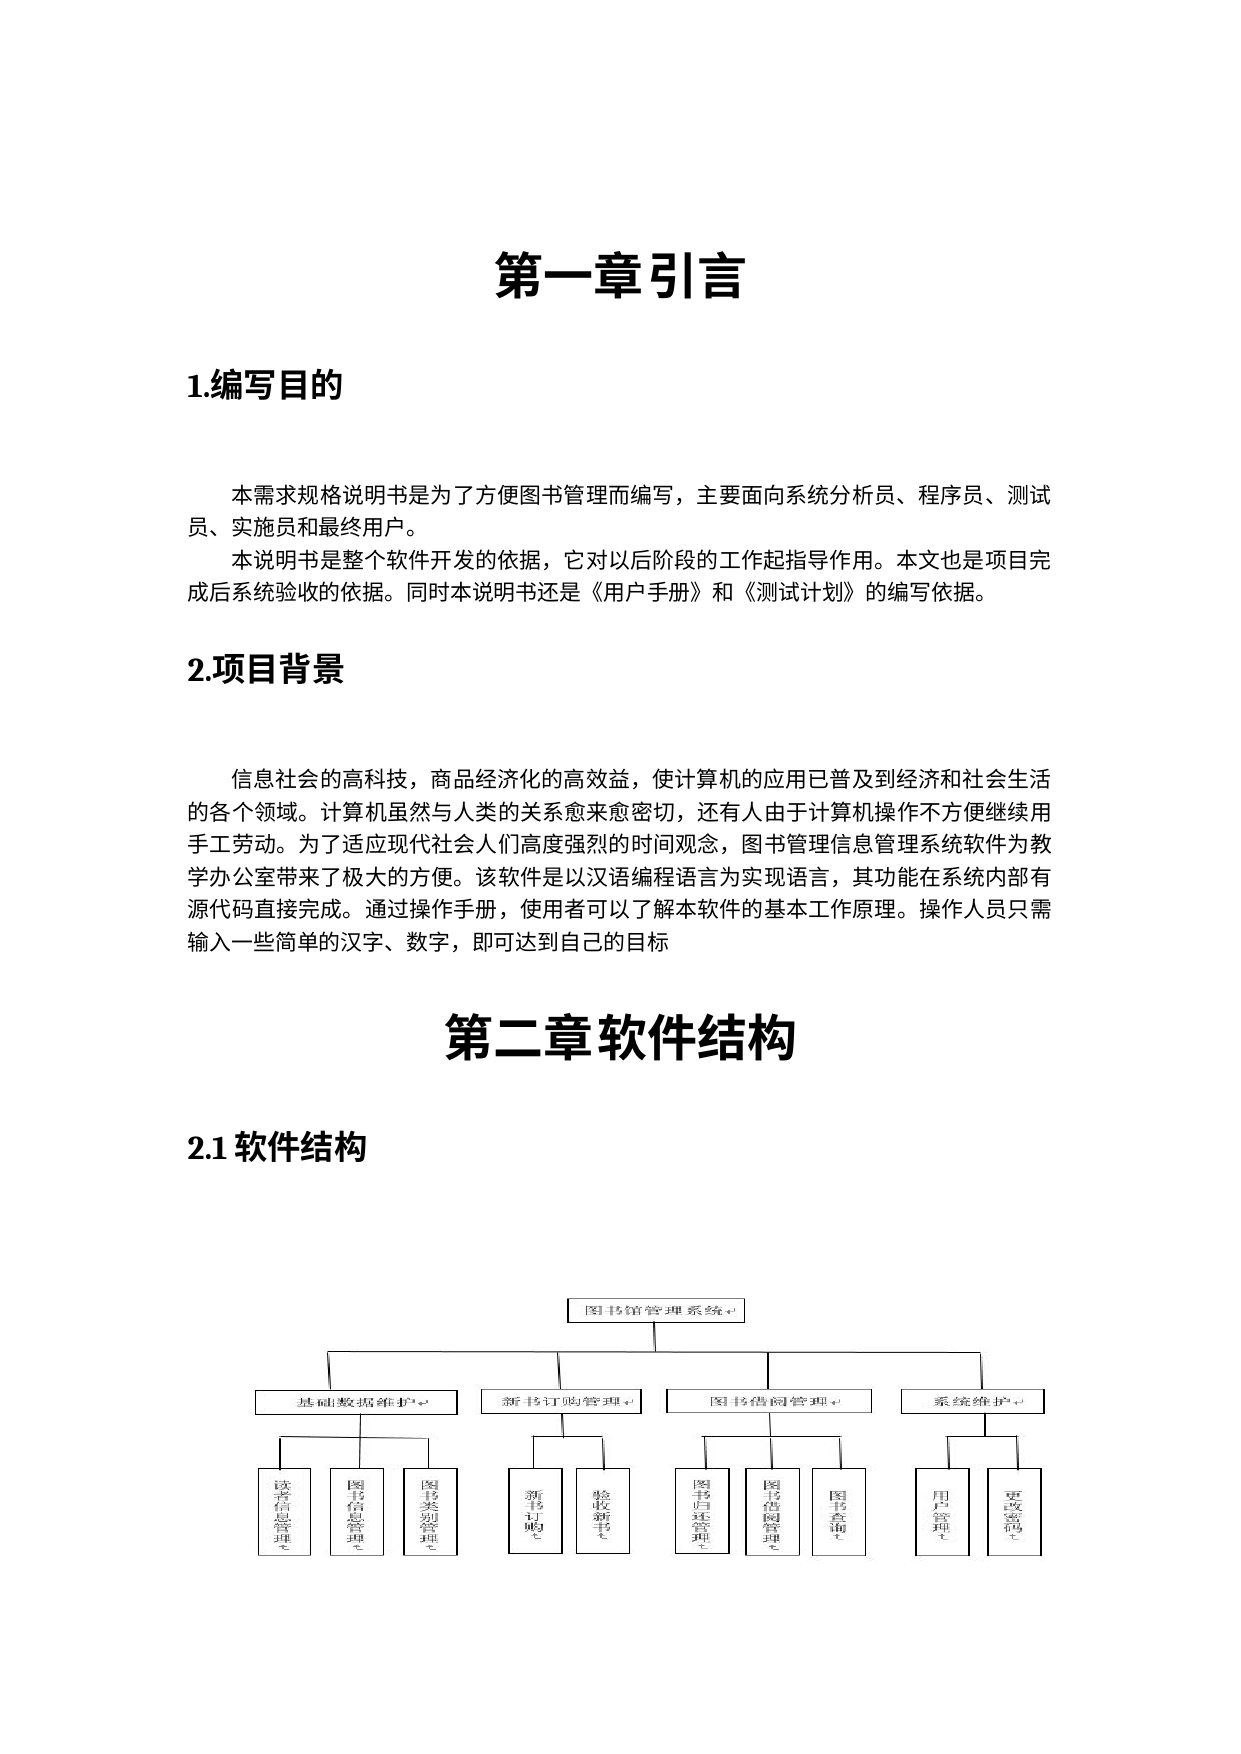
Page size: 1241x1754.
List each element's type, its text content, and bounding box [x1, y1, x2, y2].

subtitle 软件结构 [187, 986, 1053, 1083]
picture [231, 1272, 1097, 1562]
text 信息社会的高科技，商品经济化的高效益，使计算机的应用已普及到经济和社会生活的各个领域。计算机虽然与人类的关系愈来愈密切，还有人由于计算机操作不方便继续用手工劳动。为了适应现代社会人们高度强烈的时间观念，图书管理信息管理系统软件为教学办公室带来了极大的方便。该软件是以汉语编程语言为实现语言，其功能在系统内部有源代码直接完成。通过操作手册，使用者可以了解本软件的基本工作原理。操作人员只需输入一些简单的汉字、数字，即可达到自己的目标 [187, 762, 1053, 957]
text 本需求规格说明书是为了方便图书管理而编写，主要面向系统分析员、程序员、测试员、实施员和最终用户。 [187, 477, 1053, 542]
subtitle 2.1软件结构 [187, 1113, 1053, 1178]
subtitle 2.项目背景 [187, 634, 1053, 699]
text 本说明书是整个软件开发的依据，它对以后阶段的工作起指导作用。本文也是项目完成后系统验收的依据。同时本说明书还是《用户手册》和《测试计划》的编写依据。 [187, 542, 1053, 607]
subtitle 1.编写目的 [187, 350, 1053, 415]
subtitle 引言 [187, 224, 1053, 321]
